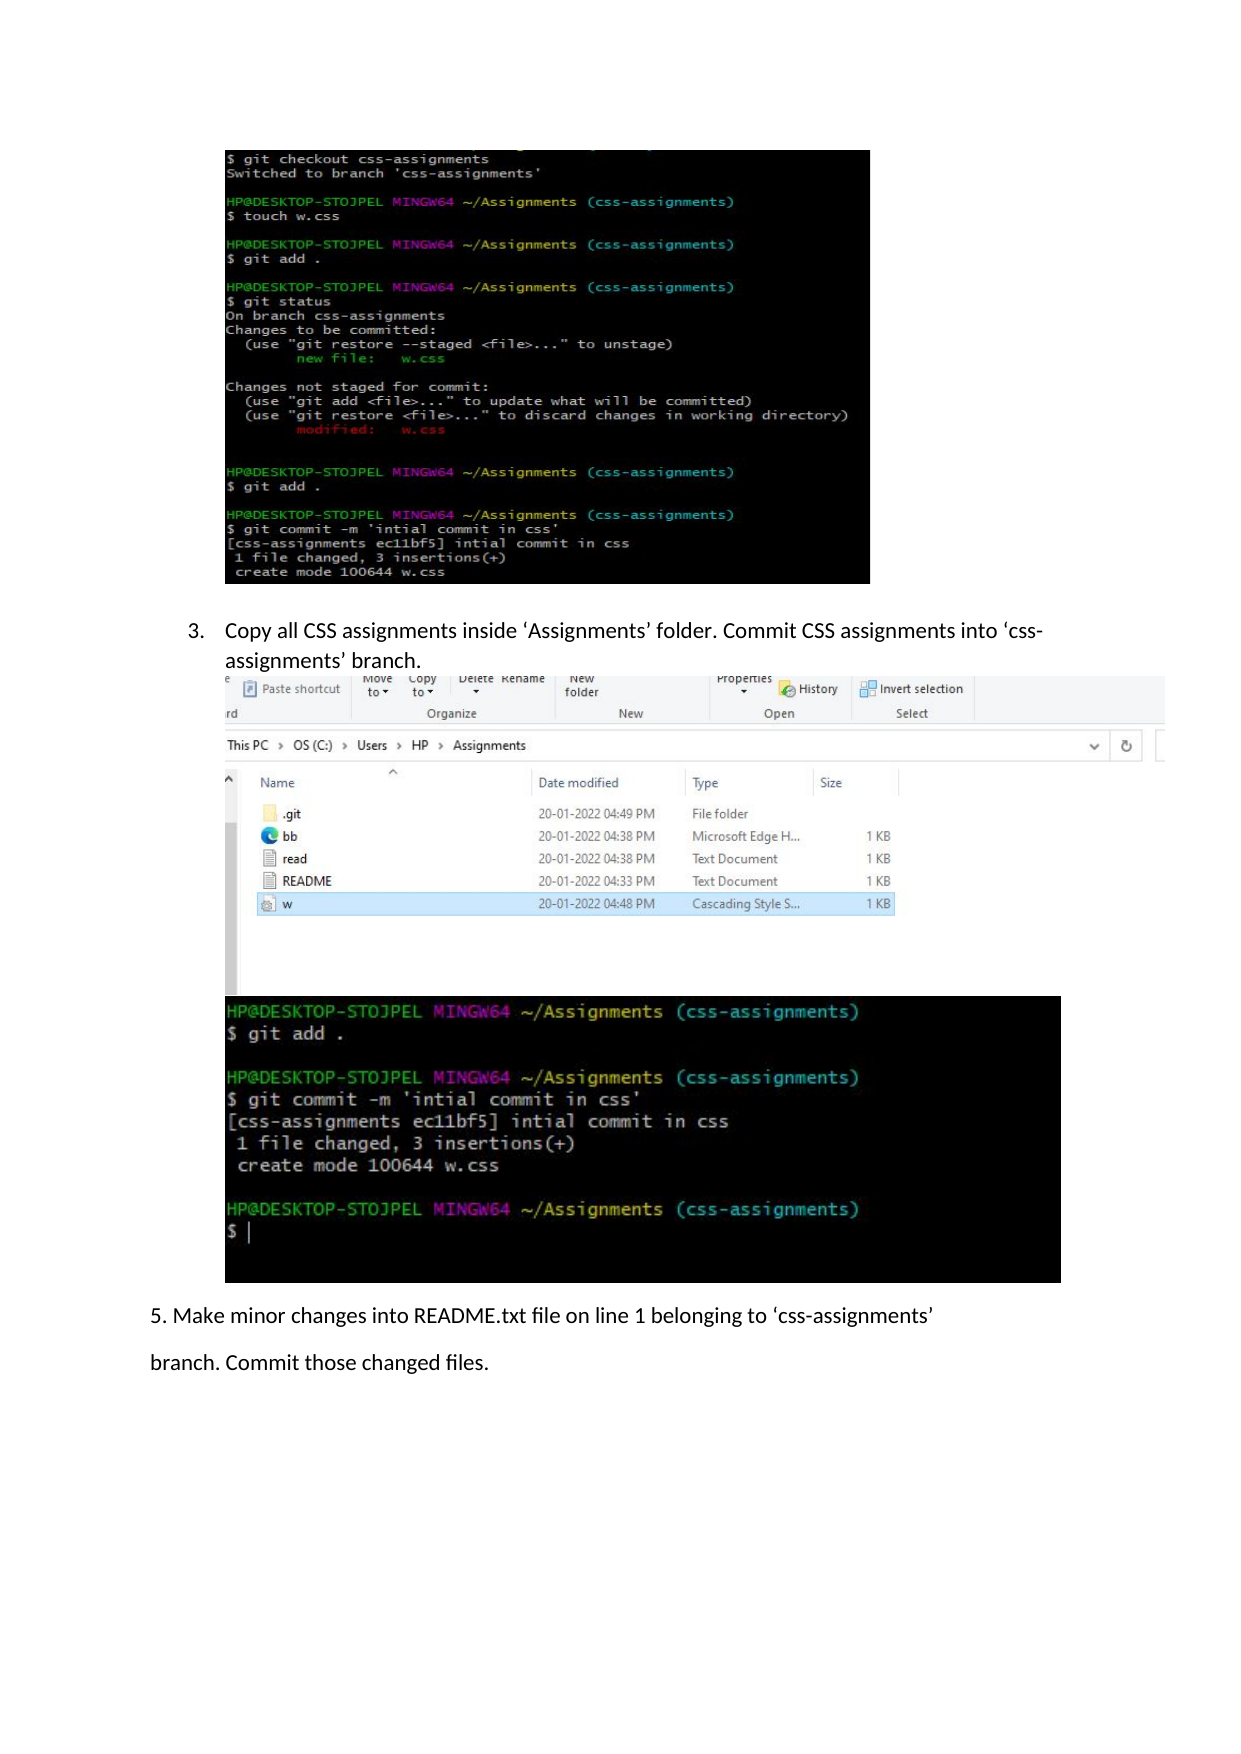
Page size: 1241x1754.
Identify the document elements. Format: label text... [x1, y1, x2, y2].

text branch. Commit those changed files. [150, 1348, 1090, 1376]
list Copy all CSS assignments inside ‘Assignments’ folder. Commit CSS assignments into ‘css-assignments’ branch. [187, 616, 1090, 674]
text 5. Make minor changes into README.txt file on line 1 belonging to ‘css-assignments’ [150, 1301, 1090, 1329]
picture [225, 996, 1061, 1283]
picture [225, 676, 1166, 995]
picture [225, 150, 871, 584]
